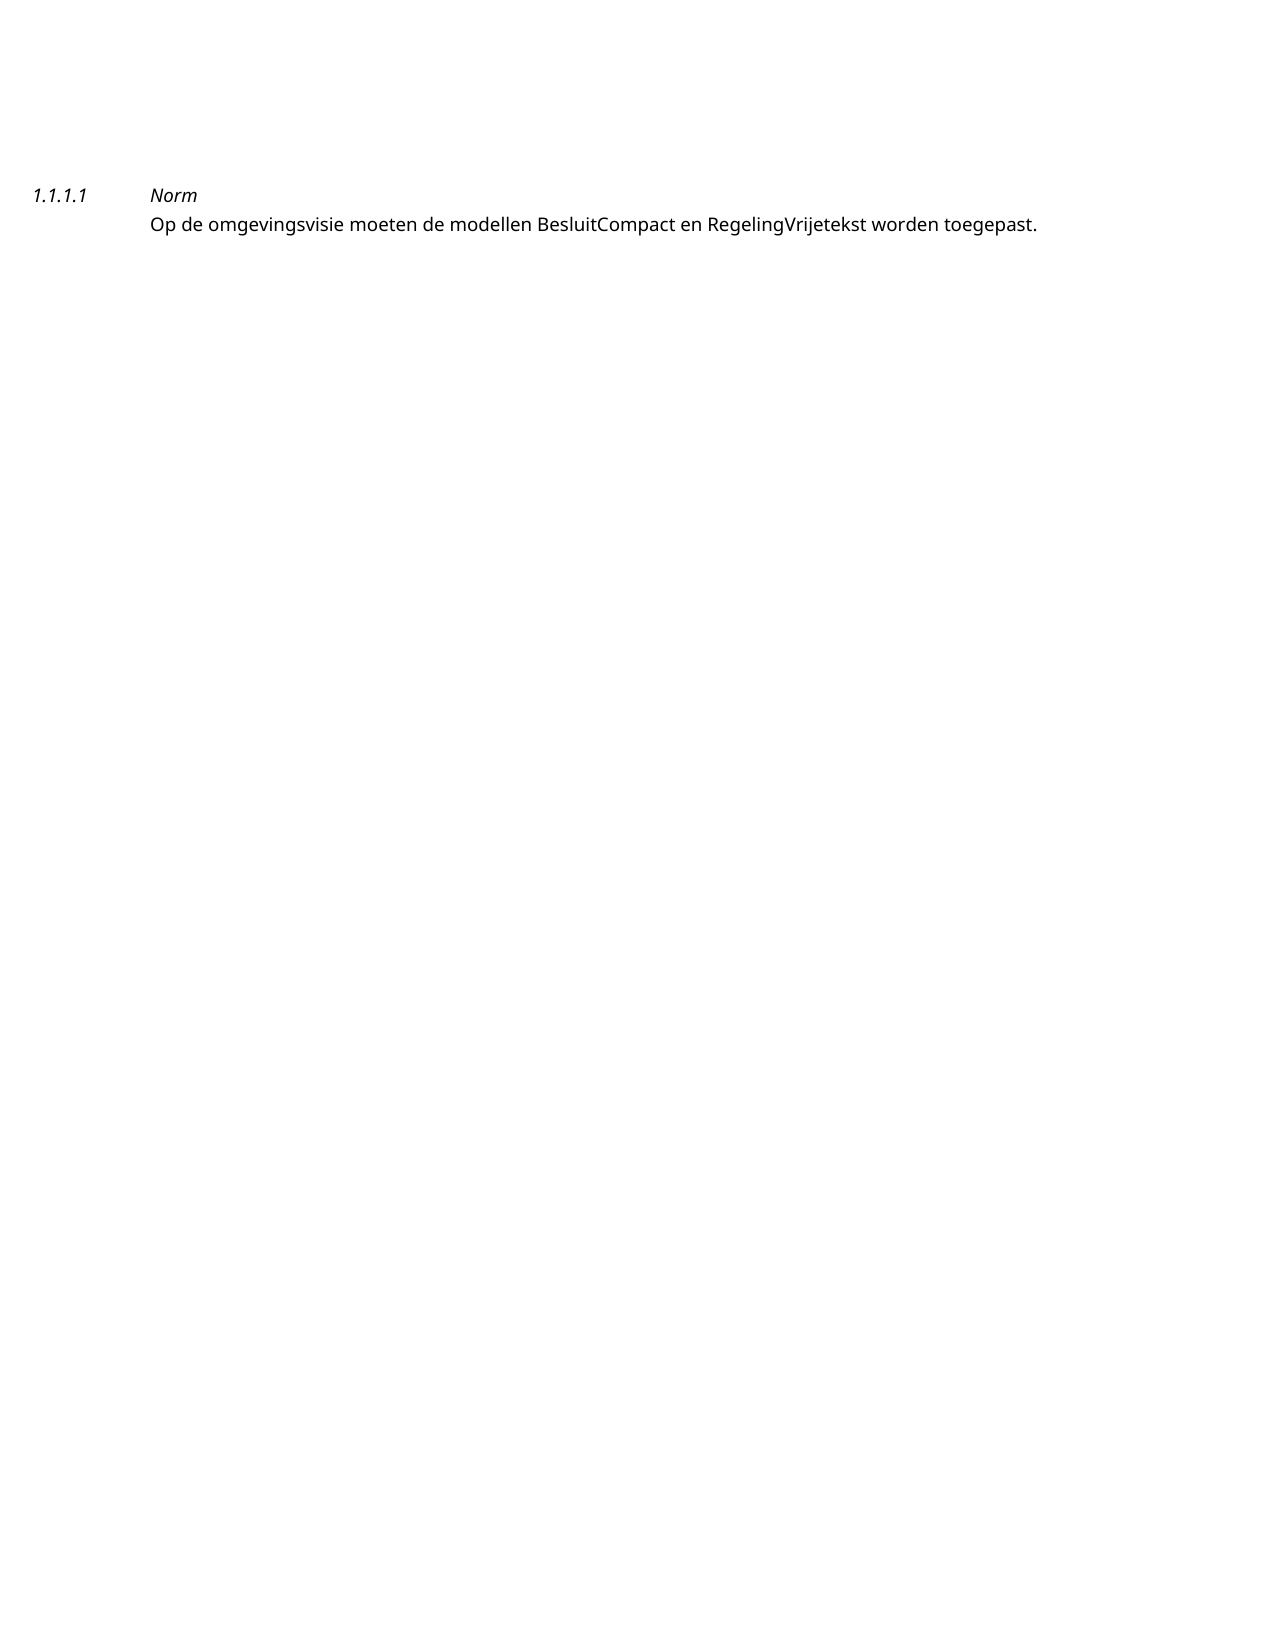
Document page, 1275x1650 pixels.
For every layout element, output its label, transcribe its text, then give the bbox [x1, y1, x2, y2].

subtitle Norm [32, 179, 1125, 208]
text Op moeten de modellen BesluitCompact en RegelingVrijetekst worden toegepast. [150, 208, 1125, 237]
